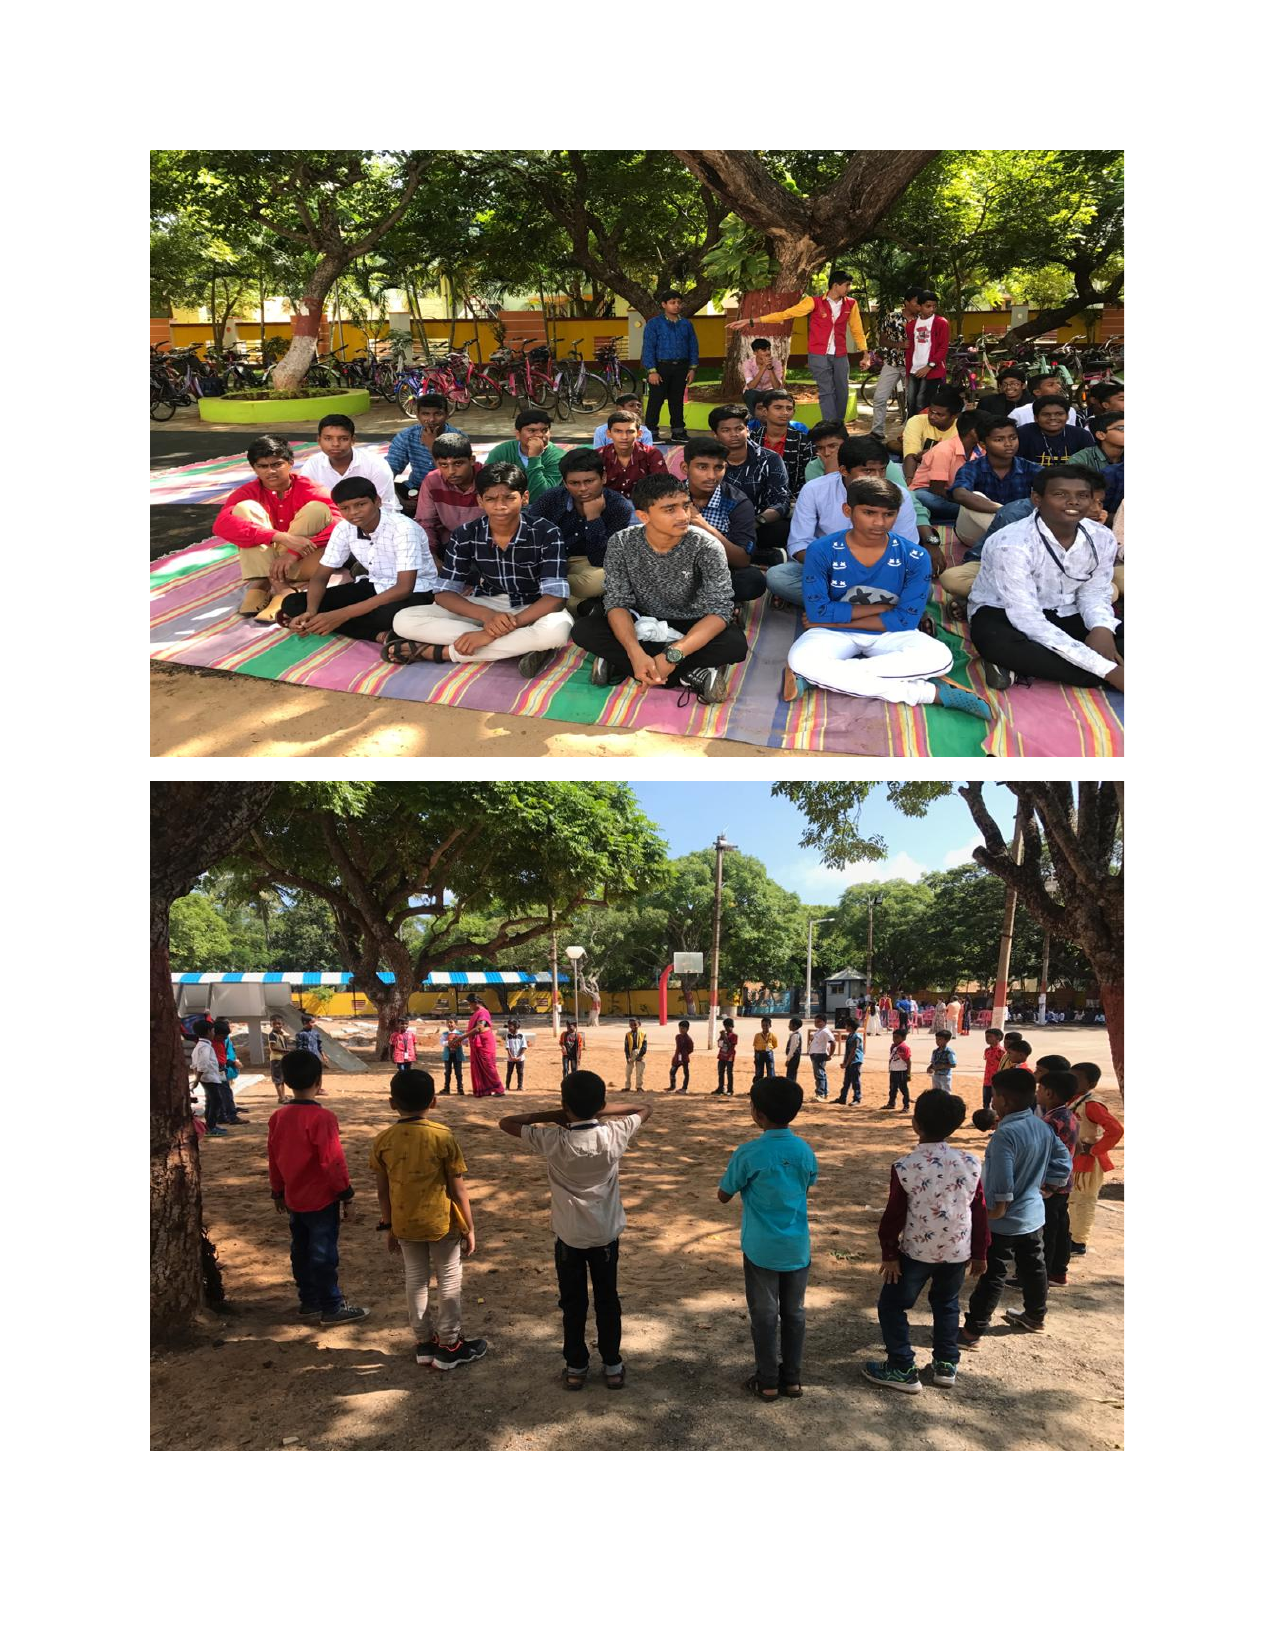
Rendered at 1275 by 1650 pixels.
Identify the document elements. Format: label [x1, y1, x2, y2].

picture [150, 781, 1125, 1451]
picture [150, 150, 1125, 757]
